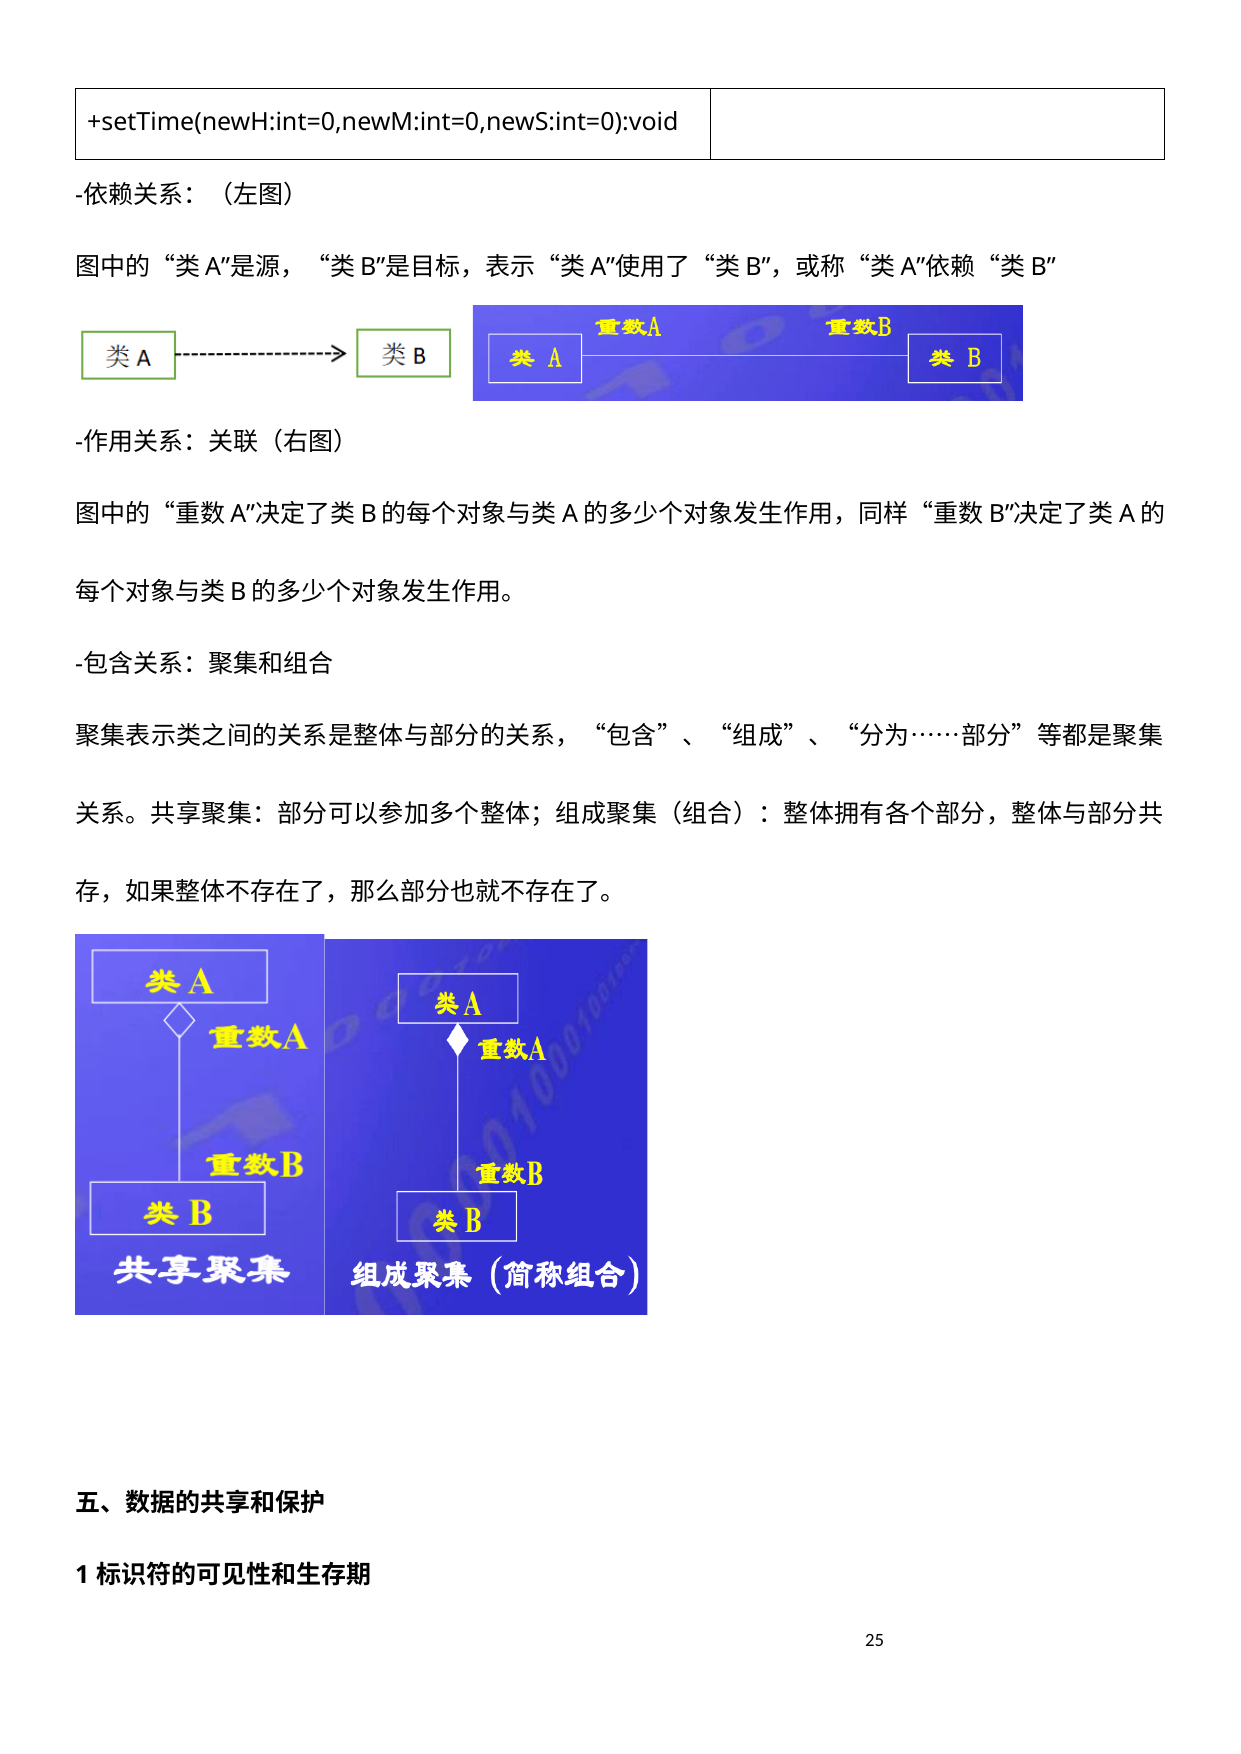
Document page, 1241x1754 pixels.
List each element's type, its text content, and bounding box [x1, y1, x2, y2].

table_cell [711, 89, 1164, 159]
text -作用关系：关联（右图） [75, 407, 1165, 472]
text 图中的“类A”是源，“类B”是目标，表示“类A”使用了“类B”，或称“类A”依赖“类B” [75, 232, 1165, 297]
list 数据的共享和保护 [75, 1468, 1165, 1533]
text -依赖关系：（左图） [75, 160, 1165, 225]
picture [75, 934, 648, 1315]
text -包含关系：聚集和组合 [75, 629, 1165, 694]
text 图中的“重数A”决定了类B的每个对象与类A的多少个对象发生作用，同样“重数B”决定了类A的每个对象与类B的多少个对象发生作用。 [75, 479, 1165, 622]
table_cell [76, 89, 710, 159]
picture [75, 305, 1023, 401]
text 聚集表示类之间的关系是整体与部分的关系，“包含”、“组成”、“分为……部分”等都是聚集关系。共享聚集：部分可以参加多个整体；组成聚集（组合）：整体拥有各个部分，整体与部分共存，如果整体不存在了，那么部分也就不存在了。 [75, 701, 1165, 922]
text 1 标识符的可见性和生存期 [75, 1540, 1165, 1605]
